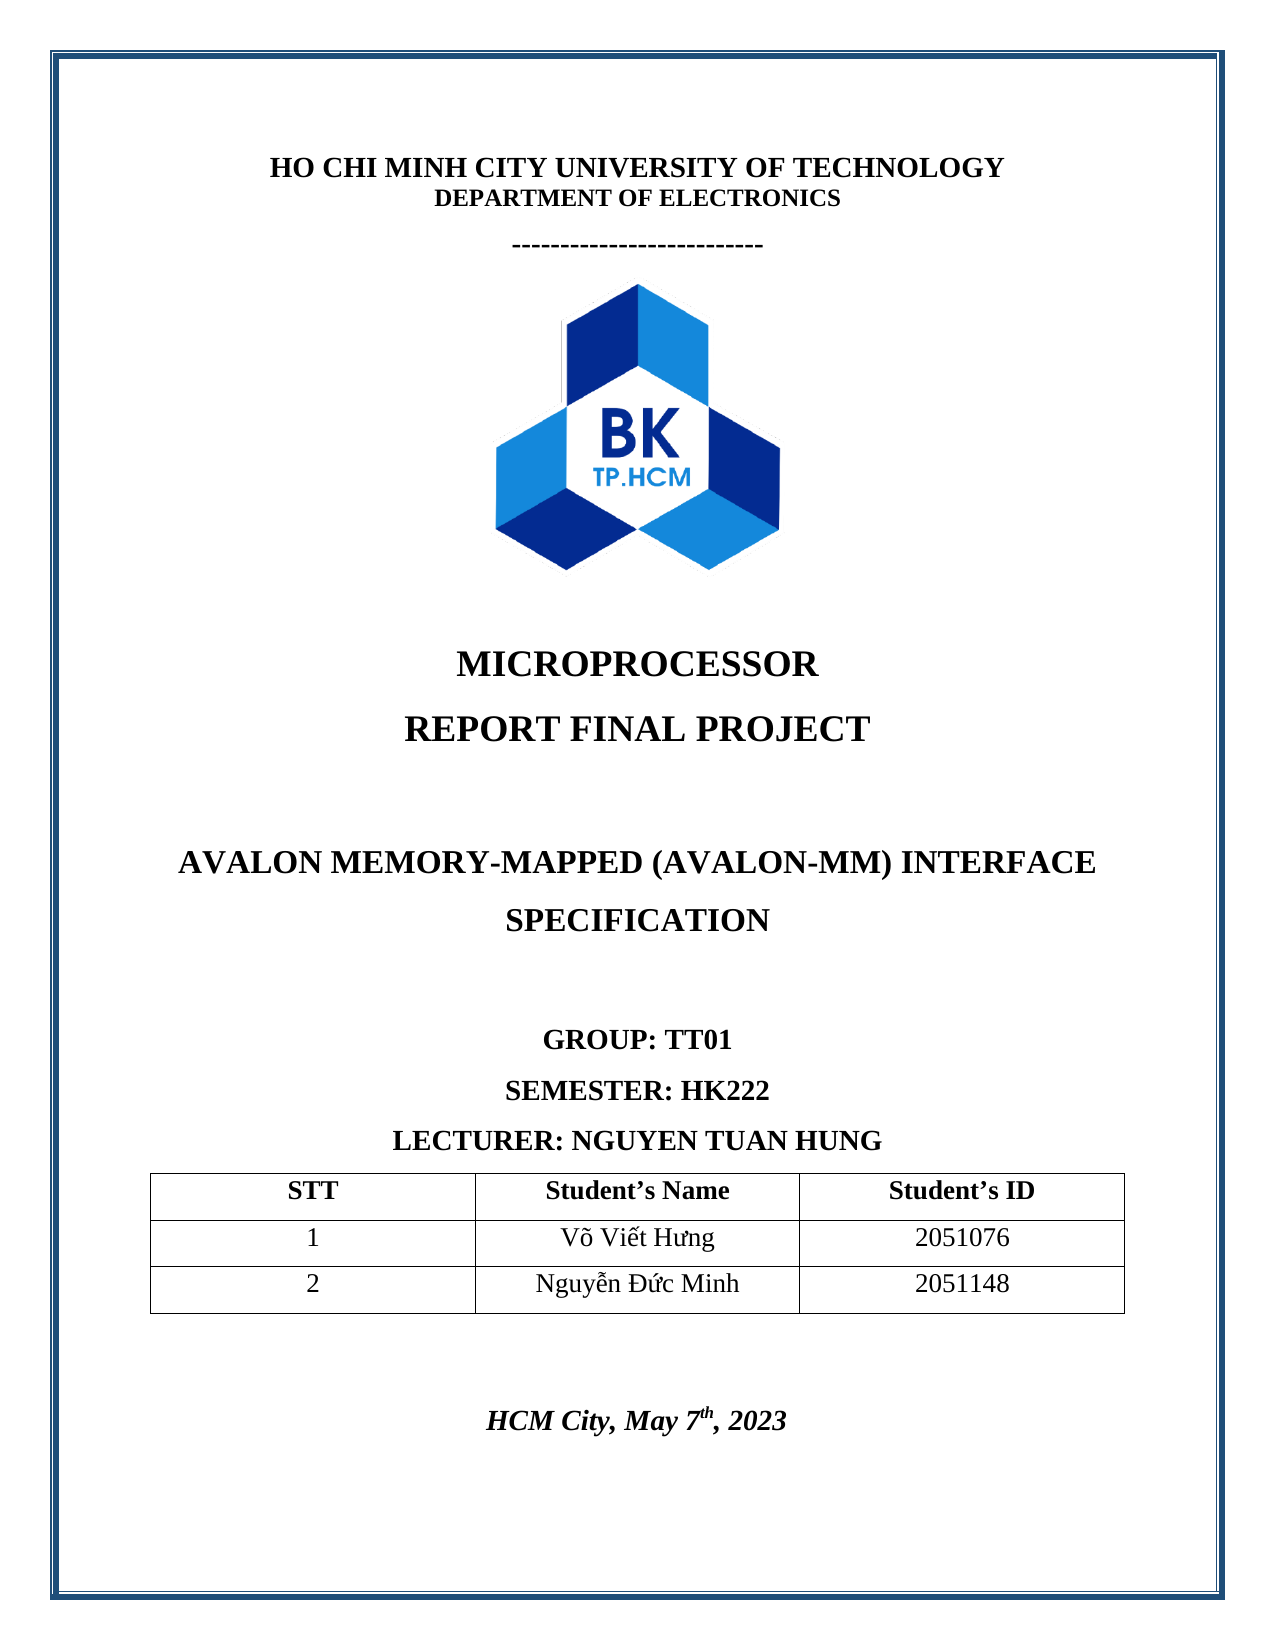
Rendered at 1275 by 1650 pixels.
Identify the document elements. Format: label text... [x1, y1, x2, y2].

table_header Student’s ID [800, 1174, 1124, 1220]
text LECTURER: NGUYEN TUAN HUNG [150, 1123, 1125, 1157]
text -------------------------- [150, 227, 1125, 260]
picture [490, 277, 785, 577]
table_cell Nguyễn Đức Minh [476, 1267, 799, 1313]
table_cell 1 [151, 1221, 475, 1266]
text HCM City, May 7th, 2023 [150, 1403, 1125, 1436]
table_cell 2051148 [800, 1267, 1124, 1313]
text AVALON MEMORY-MAPPED (AVALON-MM) INTERFACE SPECIFICATION [150, 843, 1125, 938]
table_header Student’s Name [476, 1174, 799, 1220]
table_header STT [151, 1174, 475, 1220]
table_cell 2 [151, 1267, 475, 1313]
table_cell Võ Viết Hưng [476, 1221, 799, 1266]
text HO CHI MINH CITY UNIVERSITY OF TECHNOLOGY [150, 150, 1125, 183]
text DEPARTMENT OF ELECTRONICS [150, 183, 1125, 212]
text REPORT FINAL PROJECT [150, 706, 1125, 749]
text GROUP: TT01 [150, 1022, 1125, 1056]
text SEMESTER: HK222 [150, 1073, 1125, 1106]
table_cell 2051076 [800, 1221, 1124, 1266]
text MICROPROCESSOR [150, 641, 1125, 684]
